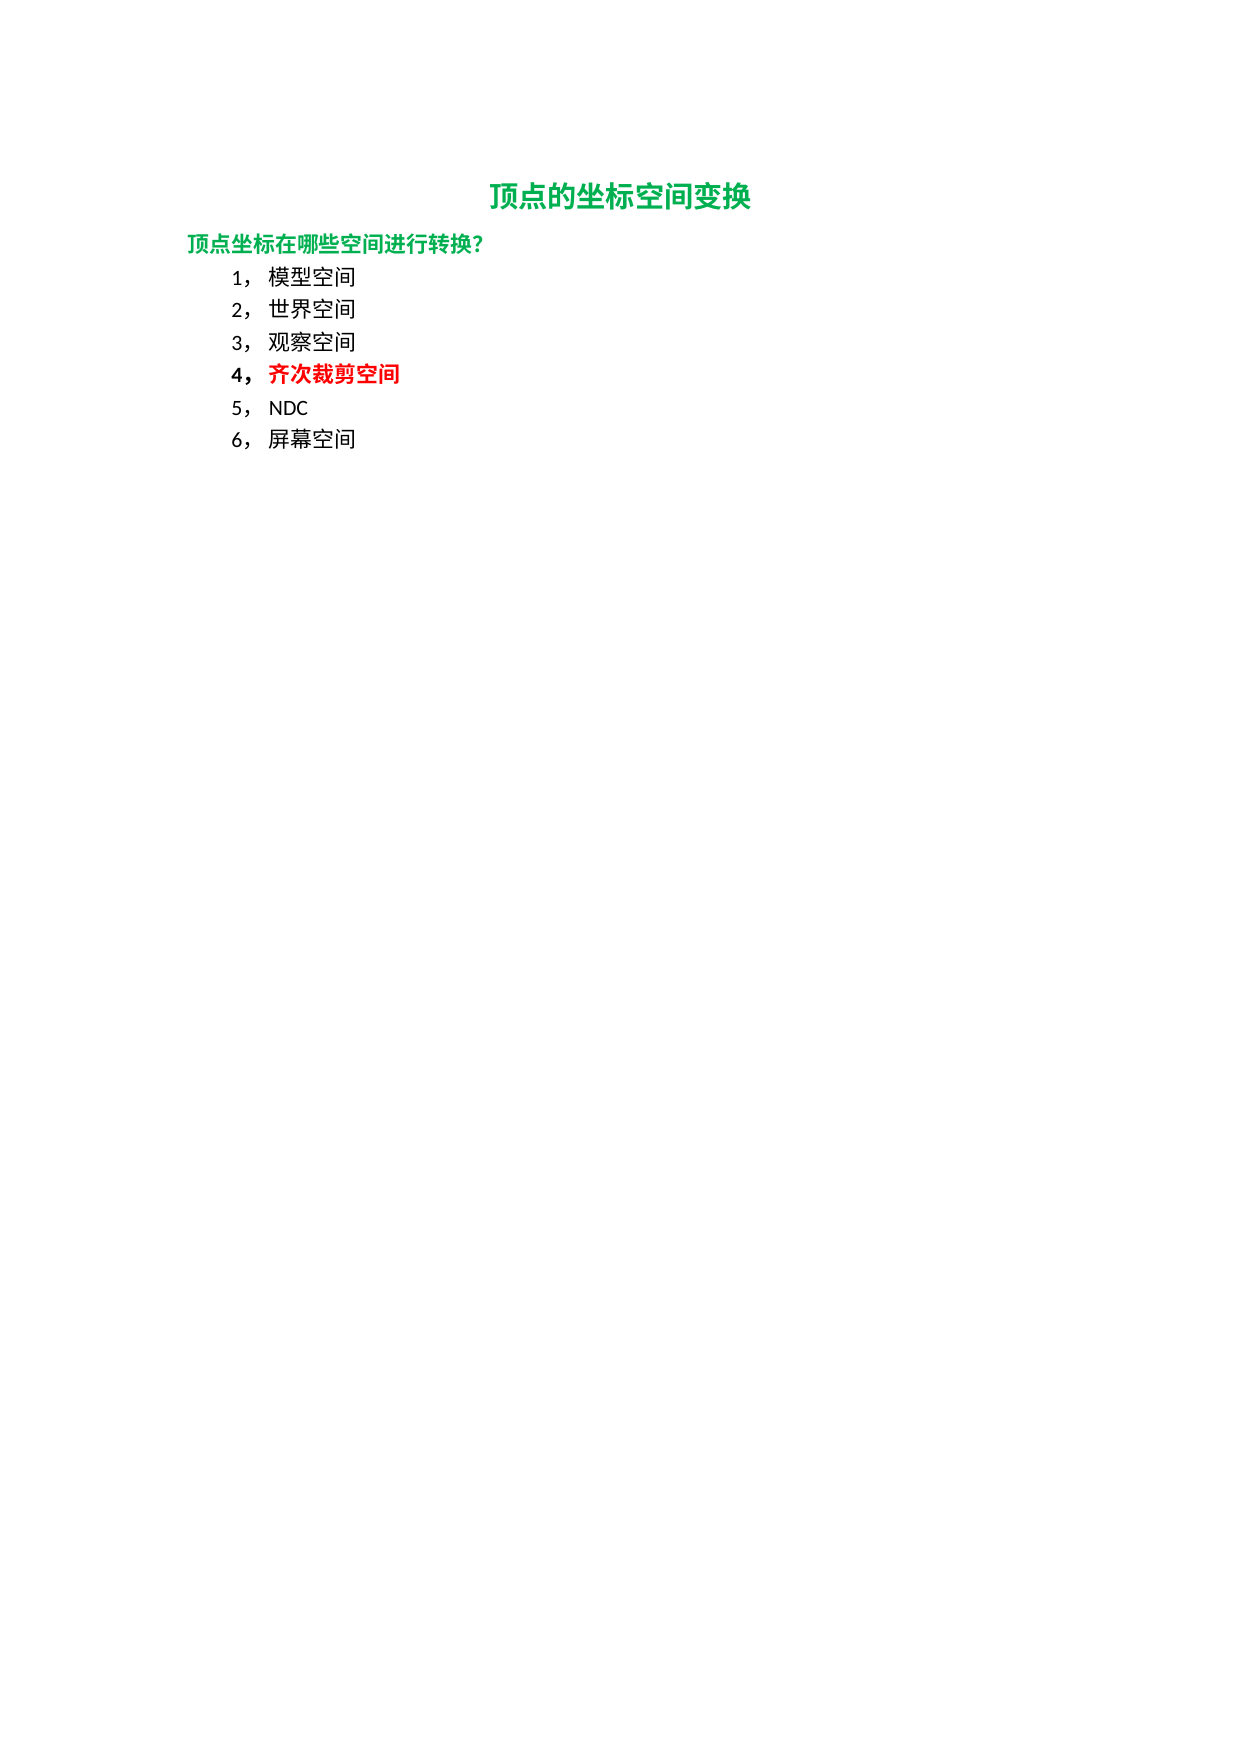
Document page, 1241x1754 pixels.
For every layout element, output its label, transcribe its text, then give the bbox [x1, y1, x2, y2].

list 齐次裁剪空间 [231, 357, 1053, 389]
list NDC [231, 389, 1053, 422]
list 模型空间 [231, 259, 1053, 292]
text 顶点坐标在哪些空间进行转换？ [187, 227, 1053, 259]
list 屏幕空间 [231, 422, 1053, 454]
text 顶点的坐标空间变换 [187, 162, 1053, 227]
list 观察空间 [231, 324, 1053, 357]
list 世界空间 [231, 292, 1053, 324]
